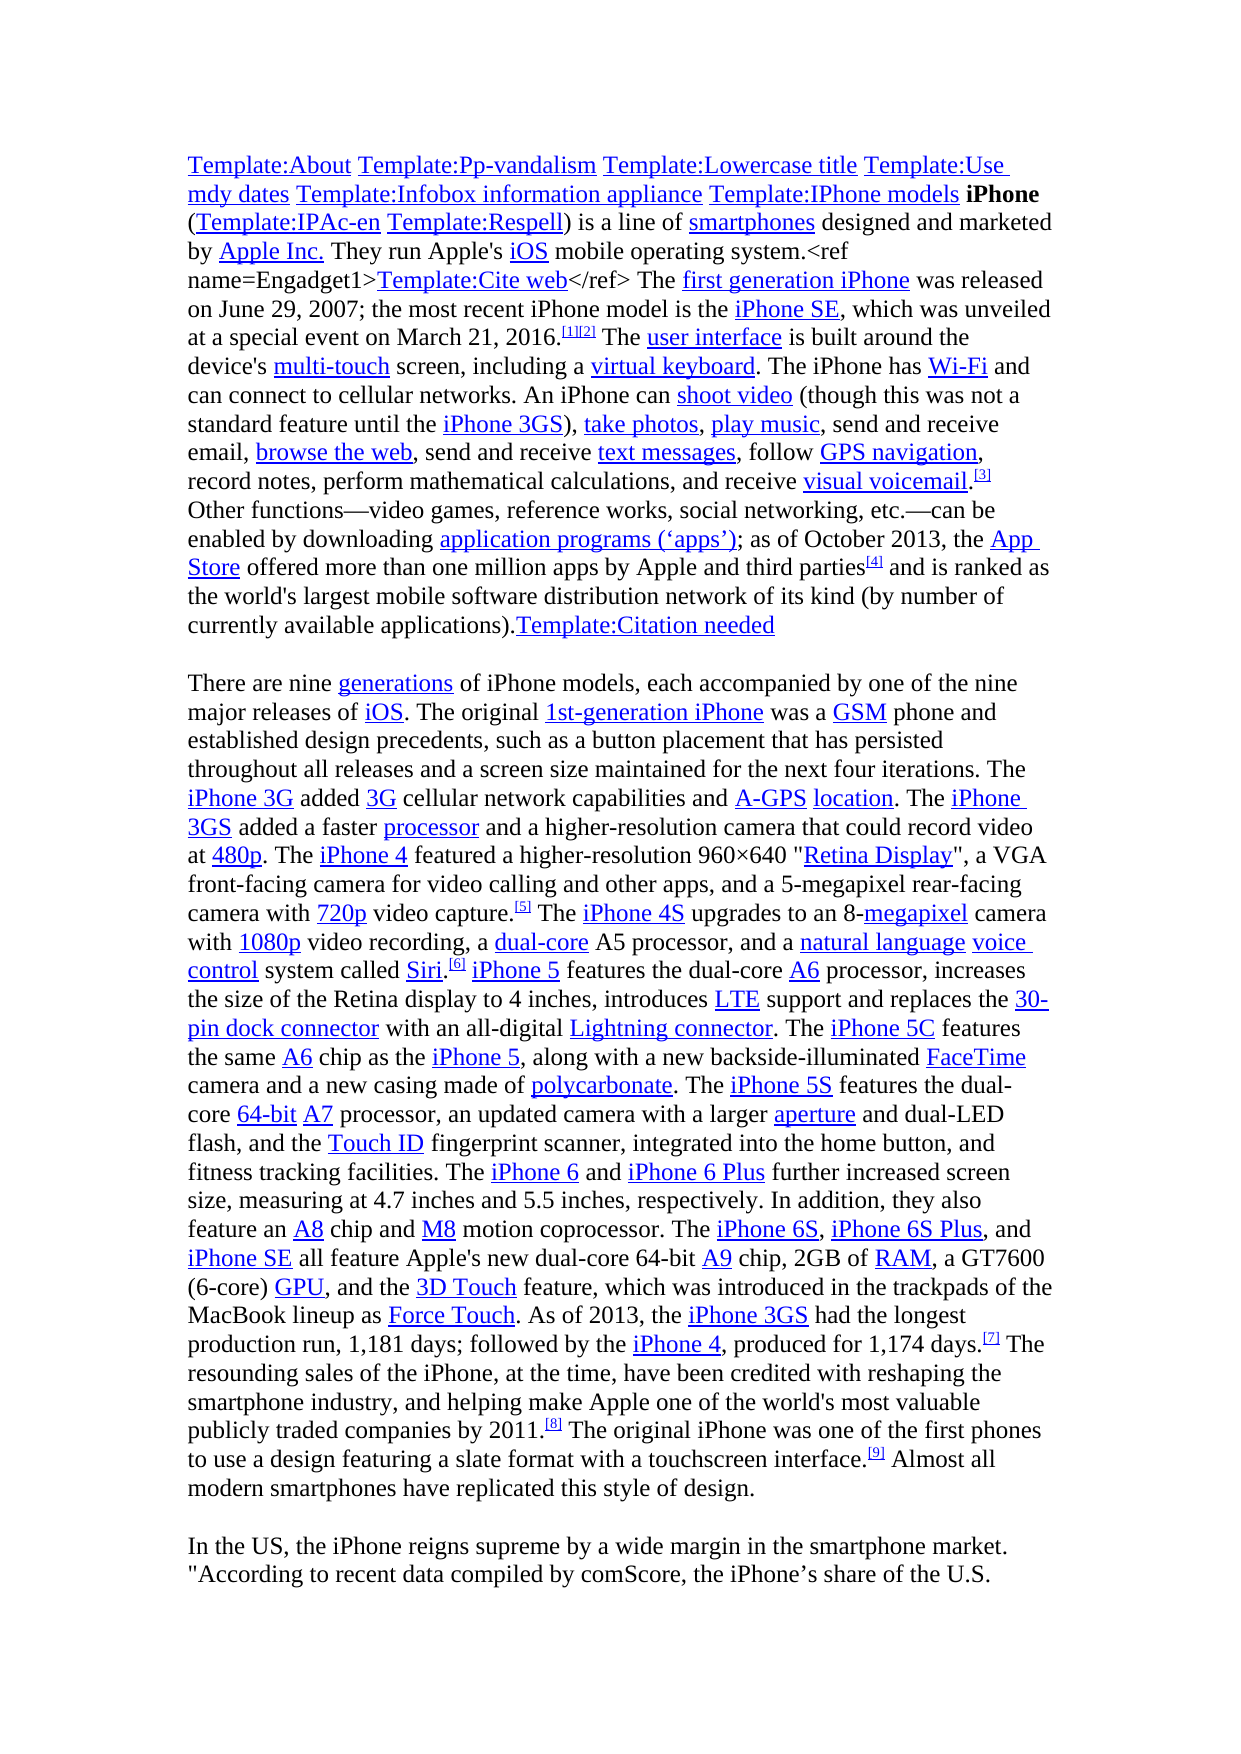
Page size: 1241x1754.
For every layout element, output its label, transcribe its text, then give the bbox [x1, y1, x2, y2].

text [187, 1531, 1053, 1588]
text There are nine generations of iPhone models, each accompanied by one of the nine major releases of iOS. The original 1st-generation iPhone was a GSM phone and established design precedents, such as a button placement that has persisted throughout all releases and a screen size maintained for the next four iterations. The iPhone 3G added 3G cellular network capabilities and A-GPS location. The iPhone 3GS added a faster processor and a higher-resolution camera that could record video at 480p. The iPhone 4 featured a higher-resolution 960×640 "Retina Display", a VGA front-facing camera for video calling and other apps, and a 5-megapixel rear-facing camera with 720p video capture.[5] The iPhone 4S upgrades to an 8-megapixel camera with 1080p video recording, a dual-core A5 processor, and a natural language voice control system called Siri.[6] iPhone 5 features the dual-core A6 processor, increases the size of the Retina display to 4 inches, introduces LTE support and replaces the 30-pin dock connector with an all-digital Lightning connector. The iPhone 5C features the same A6 chip as the iPhone 5, along with a new backside-illuminated FaceTime camera and a new casing made of polycarbonate. The iPhone 5S features the dual-core 64-bit A7 processor, an updated camera with a larger aperture and dual-LED flash, and the Touch ID fingerprint scanner, integrated into the home button, and fitness tracking facilities. The iPhone 6 and iPhone 6 Plus further increased screen size, measuring at 4.7 inches and 5.5 inches, respectively. In addition, they also feature an A8 chip and M8 motion coprocessor. The iPhone 6S, iPhone 6S Plus, and iPhone SE all feature Apple's new dual-core 64-bit A9 chip, 2GB of RAM, a GT7600 (6-core) GPU, and the 3D Touch feature, which was introduced in the trackpads of the MacBook lineup as Force Touch. As of 2013, the iPhone 3GS had the longest production run, 1,181 days; followed by the iPhone 4, produced for 1,174 days.[7] The resounding sales of the iPhone, at the time, have been credited with reshaping the smartphone industry, and helping make Apple one of the world's most valuable publicly traded companies by 2011.[8] The original iPhone was one of the first phones to use a design featuring a slate format with a touchscreen interface.[9] Almost all modern smartphones have replicated this style of design. [187, 668, 1053, 1502]
text Template:About Template:Pp-vandalism Template:Lowercase title Template:Use mdy dates Template:Infobox information appliance Template:IPhone models iPhone (Template:IPAc-en Template:Respell) is a line of smartphones designed and marketed by Apple Inc. They run Apple's iOS mobile operating system.<ref name=Engadget1>Template:Cite web</ref> The first generation iPhone was released on June 29, 2007; the most recent iPhone model is the iPhone SE, which was unveiled at a special event on March 21, 2016.[1][2] The user interface is built around the device's multi-touch screen, including a virtual keyboard. The iPhone has Wi-Fi and can connect to cellular networks. An iPhone can shoot video (though this was not a standard feature until the iPhone 3GS), take photos, play music, send and receive email, browse the web, send and receive text messages, follow GPS navigation, record notes, perform mathematical calculations, and receive visual voicemail.[3] Other functions—video games, reference works, social networking, etc.—can be enabled by downloading application programs (‘apps’); as of October 2013, the App Store offered more than one million apps by Apple and third parties[4] and is ranked as the world's largest mobile software distribution network of its kind (by number of currently available applications).Template:Citation needed [187, 150, 1053, 639]
